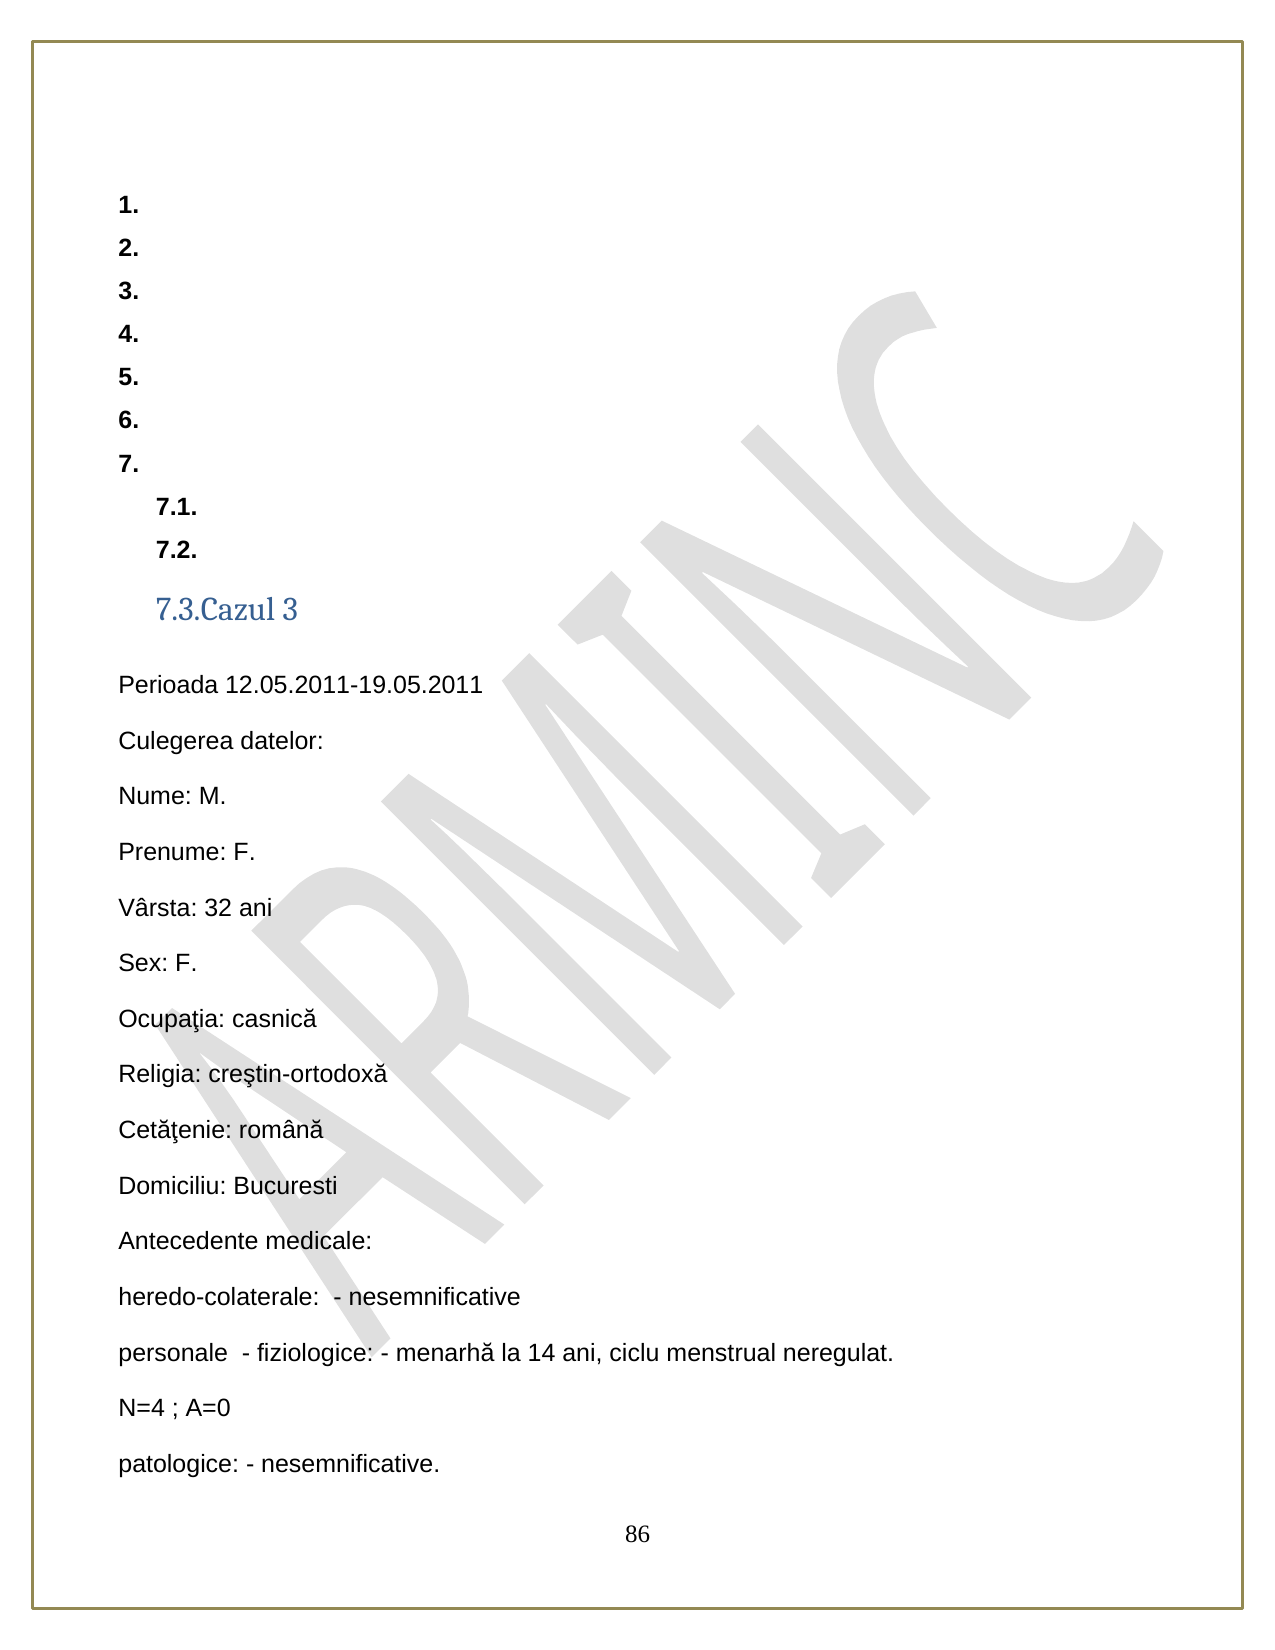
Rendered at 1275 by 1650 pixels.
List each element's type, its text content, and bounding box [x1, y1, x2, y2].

text Cetăţenie: română [118, 1115, 1157, 1144]
text Vârsta: 32 ani [118, 892, 1157, 921]
text Sex: F. [118, 948, 1157, 977]
text Antecedente medicale: [118, 1226, 1157, 1255]
text N=4 ; A=0 [118, 1393, 1157, 1422]
text Nume: M. [118, 781, 1157, 810]
text Perioada 12.05.2011-19.05.2011 [118, 670, 1157, 699]
text patologice: - nesemnificative. [118, 1449, 1157, 1477]
text Prenume: F. [118, 837, 1157, 866]
subtitle Cazul 3 [156, 590, 1157, 629]
text heredo-colaterale: - nesemnificative [118, 1282, 1157, 1311]
text Culegerea datelor: [118, 726, 1157, 754]
text Ocupaţia: casnică [118, 1004, 1157, 1032]
text personale - fiziologice: - menarhă la 14 ani, ciclu menstrual neregulat. [118, 1337, 1157, 1366]
text Religia: creştin-ortodoxă [118, 1059, 1157, 1088]
text Domiciliu: Bucuresti [118, 1171, 1157, 1199]
